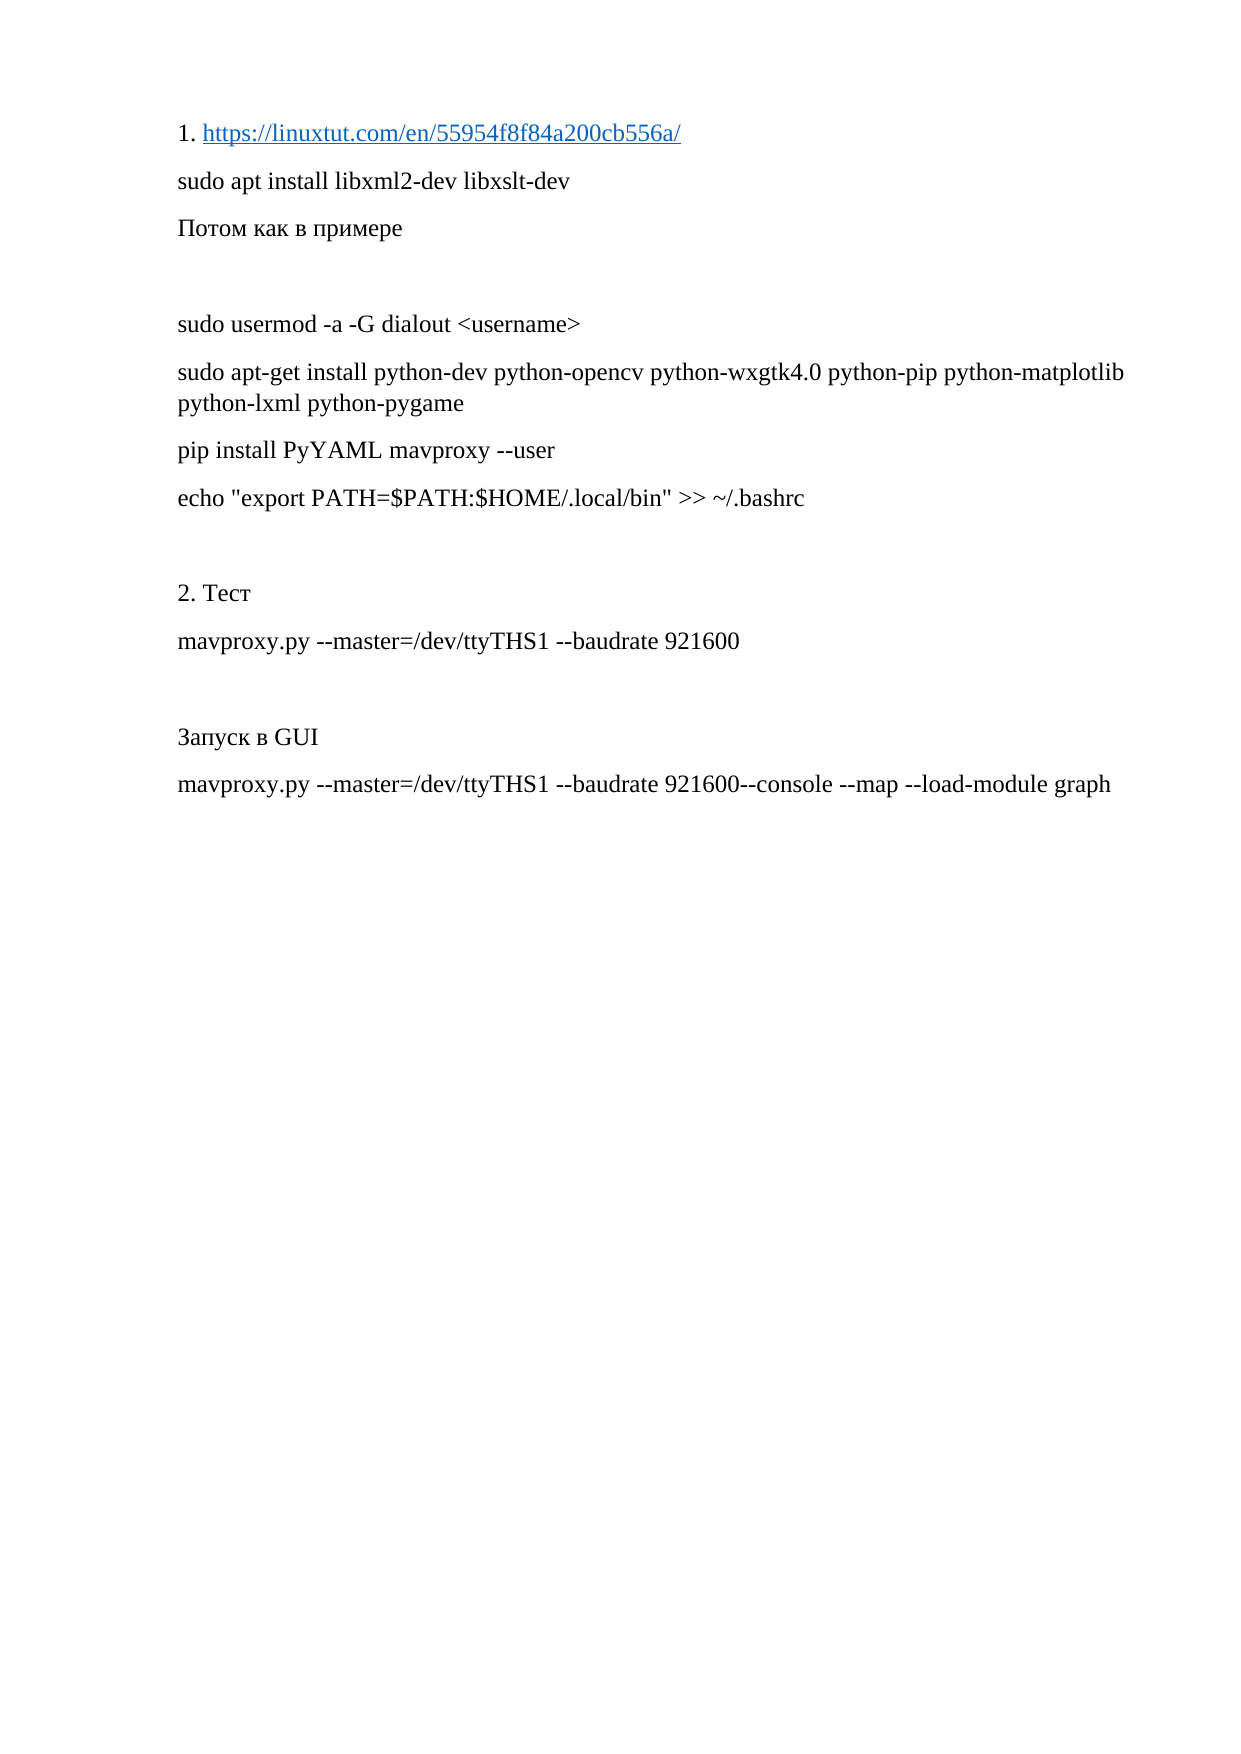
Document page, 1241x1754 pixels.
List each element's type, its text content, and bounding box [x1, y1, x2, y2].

text 1. https://linuxtut.com/en/55954f8f84a200cb556a/ [177, 118, 1152, 147]
text Запуск в GUI [177, 722, 1152, 750]
text Потом как в примере [177, 213, 1152, 242]
text sudo apt-get install python-dev python-opencv python-wxgtk4.0 python-pip python-matplotlib python-lxml python-pygame [177, 357, 1152, 416]
text sudo usermod -a -G dialout <username> [177, 309, 1152, 338]
text mavproxy.py --master=/dev/ttyTHS1 --baudrate 921600--console --map --load-module graph [177, 769, 1152, 798]
text sudo apt install libxml2-dev libxslt-dev [177, 166, 1152, 194]
text 2. Тест [177, 578, 1152, 607]
text echo "export PATH=$PATH:$HOME/.local/bin" >> ~/.bashrc [177, 483, 1152, 512]
text mavproxy.py --master=/dev/ttyTHS1 --baudrate 921600 [177, 626, 1152, 655]
text pip install PyYAML mavproxy --user [177, 435, 1152, 464]
